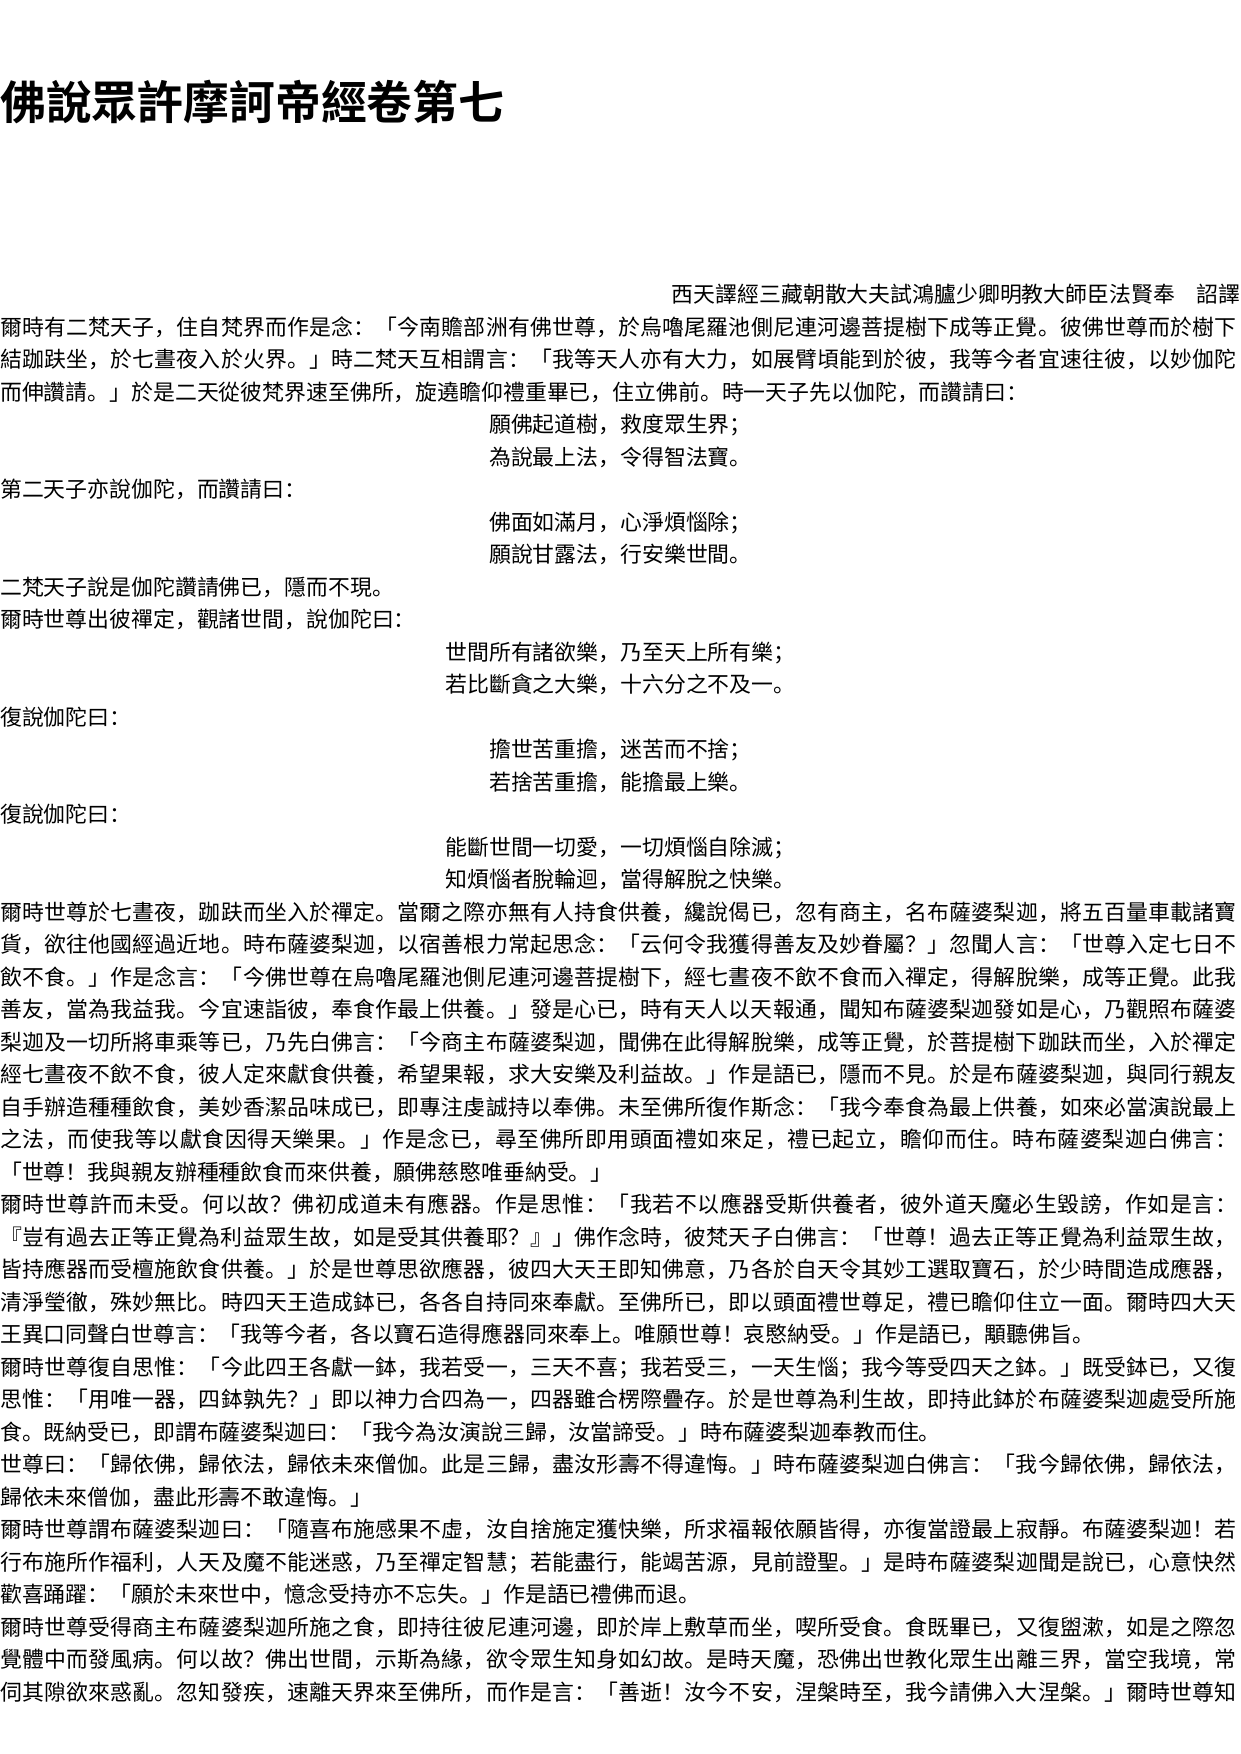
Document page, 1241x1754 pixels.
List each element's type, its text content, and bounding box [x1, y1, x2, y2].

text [0, 1609, 1240, 1707]
text 知煩惱者脫輪迴，當得解脫之快樂。 [0, 862, 1240, 894]
text 爾時世尊出彼禪定，觀諸世間，說伽陀曰： [0, 602, 1240, 634]
text 復說伽陀曰： [0, 797, 1240, 829]
text 願佛起道樹，救度眾生界； [0, 407, 1240, 439]
text 二梵天子說是伽陀讚請佛已，隱而不現。 [0, 569, 1240, 602]
text 爾時世尊於七晝夜，跏趺而坐入於禪定。當爾之際亦無有人持食供養，纔說偈已，忽有商主，名布薩婆梨迦，將五百量車載諸寶貨，欲往他國經過近地。時布薩婆梨迦，以宿善根力常起思念：「云何令我獲得善友及妙眷屬？」忽聞人言：「世尊入定七日不飲不食。」作是念言：「今佛世尊在烏嚕尾羅池側尼連河邊菩提樹下，經七晝夜不飲不食而入禪定，得解脫樂，成等正覺。此我善友，當為我益我。今宜速詣彼，奉食作最上供養。」發是心已，時有天人以天報通，聞知布薩婆梨迦發如是心，乃觀照布薩婆梨迦及一切所將車乘等已，乃先白佛言：「今商主布薩婆梨迦，聞佛在此得解脫樂，成等正覺，於菩提樹下跏趺而坐，入於禪定經七晝夜不飲不食，彼人定來獻食供養，希望果報，求大安樂及利益故。」作是語已，隱而不見。於是布薩婆梨迦，與同行親友，自手辦造種種飲食，美妙香潔品味成已，即專注虔誠持以奉佛。未至佛所復作斯念：「我今奉食為最上供養，如來必當演說最上之法，而使我等以獻食因得天樂果。」作是念已，尋至佛所即用頭面禮如來足，禮已起立，瞻仰而住。時布薩婆梨迦白佛言：「世尊！我與親友辦種種飲食而來供養，願佛慈愍唯垂納受。」 [0, 894, 1240, 1187]
text 復說伽陀曰： [0, 699, 1240, 732]
text 爾時世尊復自思惟：「今此四王各獻一鉢，我若受一，三天不喜；我若受三，一天生惱；我今等受四天之鉢。」既受鉢已，又復思惟：「用唯一器，四鉢孰先？」即以神力合四為一，四器雖合楞際疊存。於是世尊為利生故，即持此鉢於布薩婆梨迦處受所施食。既納受已，即謂布薩婆梨迦曰：「我今為汝演說三歸，汝當諦受。」時布薩婆梨迦奉教而住。 [0, 1349, 1240, 1447]
text 世間所有諸欲樂，乃至天上所有樂； [0, 634, 1240, 667]
text 爾時有二梵天子，住自梵界而作是念：「今南贍部洲有佛世尊，於烏嚕尾羅池側尼連河邊菩提樹下成等正覺。彼佛世尊而於樹下結跏趺坐，於七晝夜入於火界。」時二梵天互相謂言：「我等天人亦有大力，如展臂頃能到於彼，我等今者宜速往彼，以妙伽陀而伸讚請。」於是二天從彼梵界速至佛所，旋遶瞻仰禮重畢已，住立佛前。時一天子先以伽陀，而讚請曰： [0, 309, 1240, 407]
text 為說最上法，令得智法寶。 [0, 439, 1240, 472]
text 第二天子亦說伽陀，而讚請曰： [0, 472, 1240, 504]
text 佛面如滿月，心淨煩惱除； [0, 504, 1240, 537]
text 若比斷貪之大樂，十六分之不及一。 [0, 667, 1240, 699]
text 世尊曰：「歸依佛，歸依法，歸依未來僧伽。此是三歸，盡汝形壽不得違悔。」時布薩婆梨迦白佛言：「我今歸依佛，歸依法，歸依未來僧伽，盡此形壽不敢違悔。」 [0, 1447, 1240, 1512]
text 若捨苦重擔，能擔最上樂。 [0, 764, 1240, 797]
text 願說甘露法，行安樂世間。 [0, 537, 1240, 569]
text 能斷世間一切愛，一切煩惱自除滅； [0, 829, 1240, 862]
text 爾時世尊許而未受。何以故？佛初成道未有應器。作是思惟：「我若不以應器受斯供養者，彼外道天魔必生毀謗，作如是言：『豈有過去正等正覺為利益眾生故，如是受其供養耶？』」佛作念時，彼梵天子白佛言：「世尊！過去正等正覺為利益眾生故，皆持應器而受檀施飲食供養。」於是世尊思欲應器，彼四大天王即知佛意，乃各於自天令其妙工選取寶石，於少時間造成應器，清淨瑩徹，殊妙無比。時四天王造成鉢已，各各自持同來奉獻。至佛所已，即以頭面禮世尊足，禮已瞻仰住立一面。爾時四大天王異口同聲白世尊言：「我等今者，各以寶石造得應器同來奉上。唯願世尊！哀愍納受。」作是語已，顒聽佛旨。 [0, 1187, 1240, 1349]
subtitle 佛說眾許摩訶帝經卷第七 [0, 51, 1240, 149]
text 爾時世尊謂布薩婆梨迦曰：「隨喜布施感果不虛，汝自捨施定獲快樂，所求福報依願皆得，亦復當證最上寂靜。布薩婆梨迦！若行布施所作福利，人天及魔不能迷惑，乃至禪定智慧；若能盡行，能竭苦源，見前證聖。」是時布薩婆梨迦聞是說已，心意快然歡喜踊躍：「願於未來世中，憶念受持亦不忘失。」作是語已禮佛而退。 [0, 1512, 1240, 1609]
text 擔世苦重擔，迷苦而不捨； [0, 732, 1240, 764]
text 西天譯經三藏朝散大夫試鴻臚少卿明教大師臣法賢奉 詔譯 [0, 277, 1240, 309]
